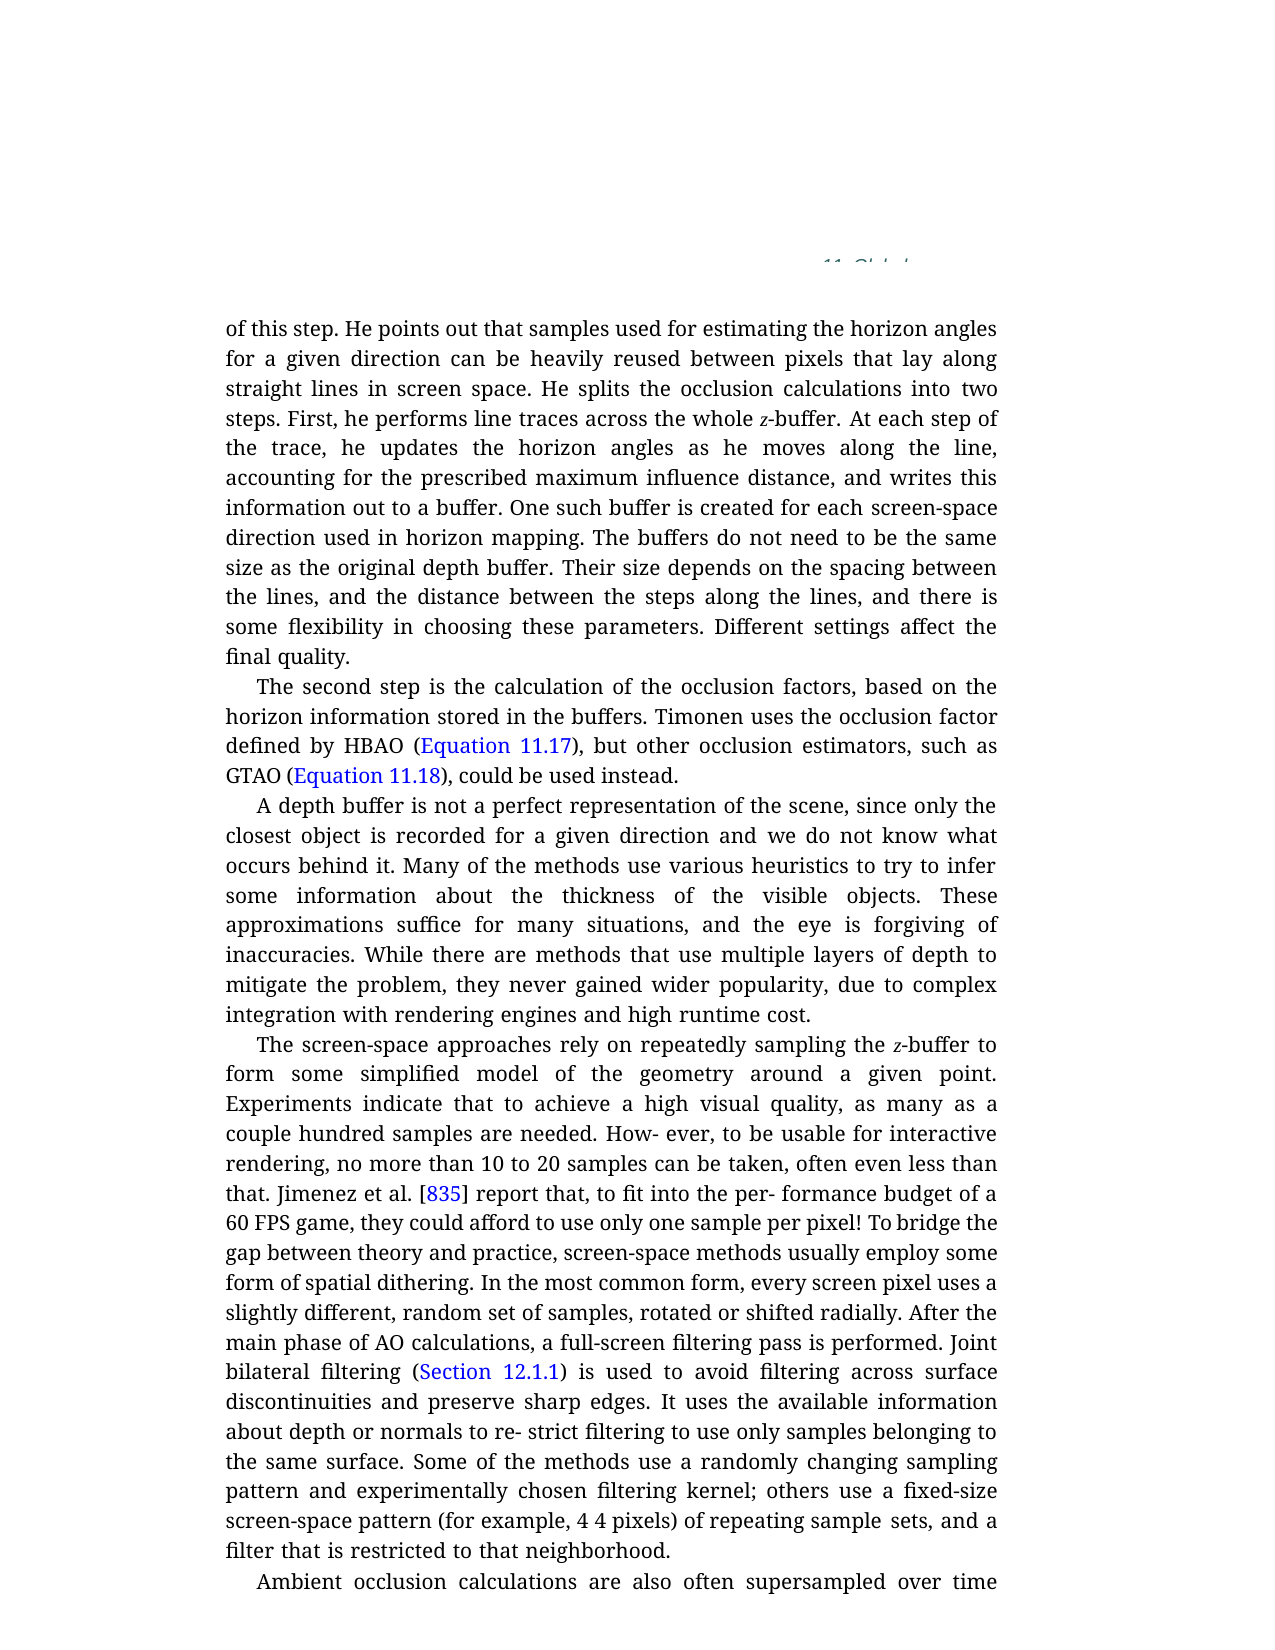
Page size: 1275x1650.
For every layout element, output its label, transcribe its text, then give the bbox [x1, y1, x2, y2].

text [225, 1567, 998, 1595]
text of this step. He points out that samples used for estimating the horizon angles for a given direction can be heavily reused between pixels that lay along straight lines in screen space. He splits the occlusion calculations into two steps. First, he performs line traces across the whole z-buffer. At each step of the trace, he updates the horizon angles as he moves along the line, accounting for the prescribed maximum influence distance, and writes this information out to a buffer. One such buffer is created for each screen-space direction used in horizon mapping. The buffers do not need to be the same size as the original depth buffer. Their size depends on the spacing between the lines, and the distance between the steps along the lines, and there is some flexibility in choosing these parameters. Different settings affect the final quality. [225, 314, 998, 671]
text A depth buffer is not a perfect representation of the scene, since only the closest object is recorded for a given direction and we do not know what occurs behind it. Many of the methods use various heuristics to try to infer some information about the thickness of the visible objects. These approximations suffice for many situations, and the eye is forgiving of inaccuracies. While there are methods that use multiple layers of depth to mitigate the problem, they never gained wider popularity, due to complex integration with rendering engines and high runtime cost. [225, 791, 998, 1028]
text The screen-space approaches rely on repeatedly sampling the z-buffer to form some simplified model of the geometry around a given point. Experiments indicate that to achieve a high visual quality, as many as a couple hundred samples are needed. How- ever, to be usable for interactive rendering, no more than 10 to 20 samples can be taken, often even less than that. Jimenez et al. [835] report that, to fit into the per- formance budget of a 60 FPS game, they could afford to use only one sample per pixel! To bridge the gap between theory and practice, screen-space methods usually employ some form of spatial dithering. In the most common form, every screen pixel uses a slightly different, random set of samples, rotated or shifted radially. After the main phase of AO calculations, a full-screen filtering pass is performed. Joint bilateral filtering (Section 12.1.1) is used to avoid filtering across surface discontinuities and preserve sharp edges. It uses the available information about depth or normals to re- strict filtering to use only samples belonging to the same surface. Some of the methods use a randomly changing sampling pattern and experimentally chosen filtering kernel; others use a fixed-size screen-space pattern (for example, 4 4 pixels) of repeating sample sets, and a filter that is restricted to that neighborhood. [225, 1030, 998, 1565]
text The second step is the calculation of the occlusion factors, based on the horizon information stored in the buffers. Timonen uses the occlusion factor defined by HBAO (Equation 11.17), but other occlusion estimators, such as GTAO (Equation 11.18), could be used instead. [225, 672, 998, 790]
